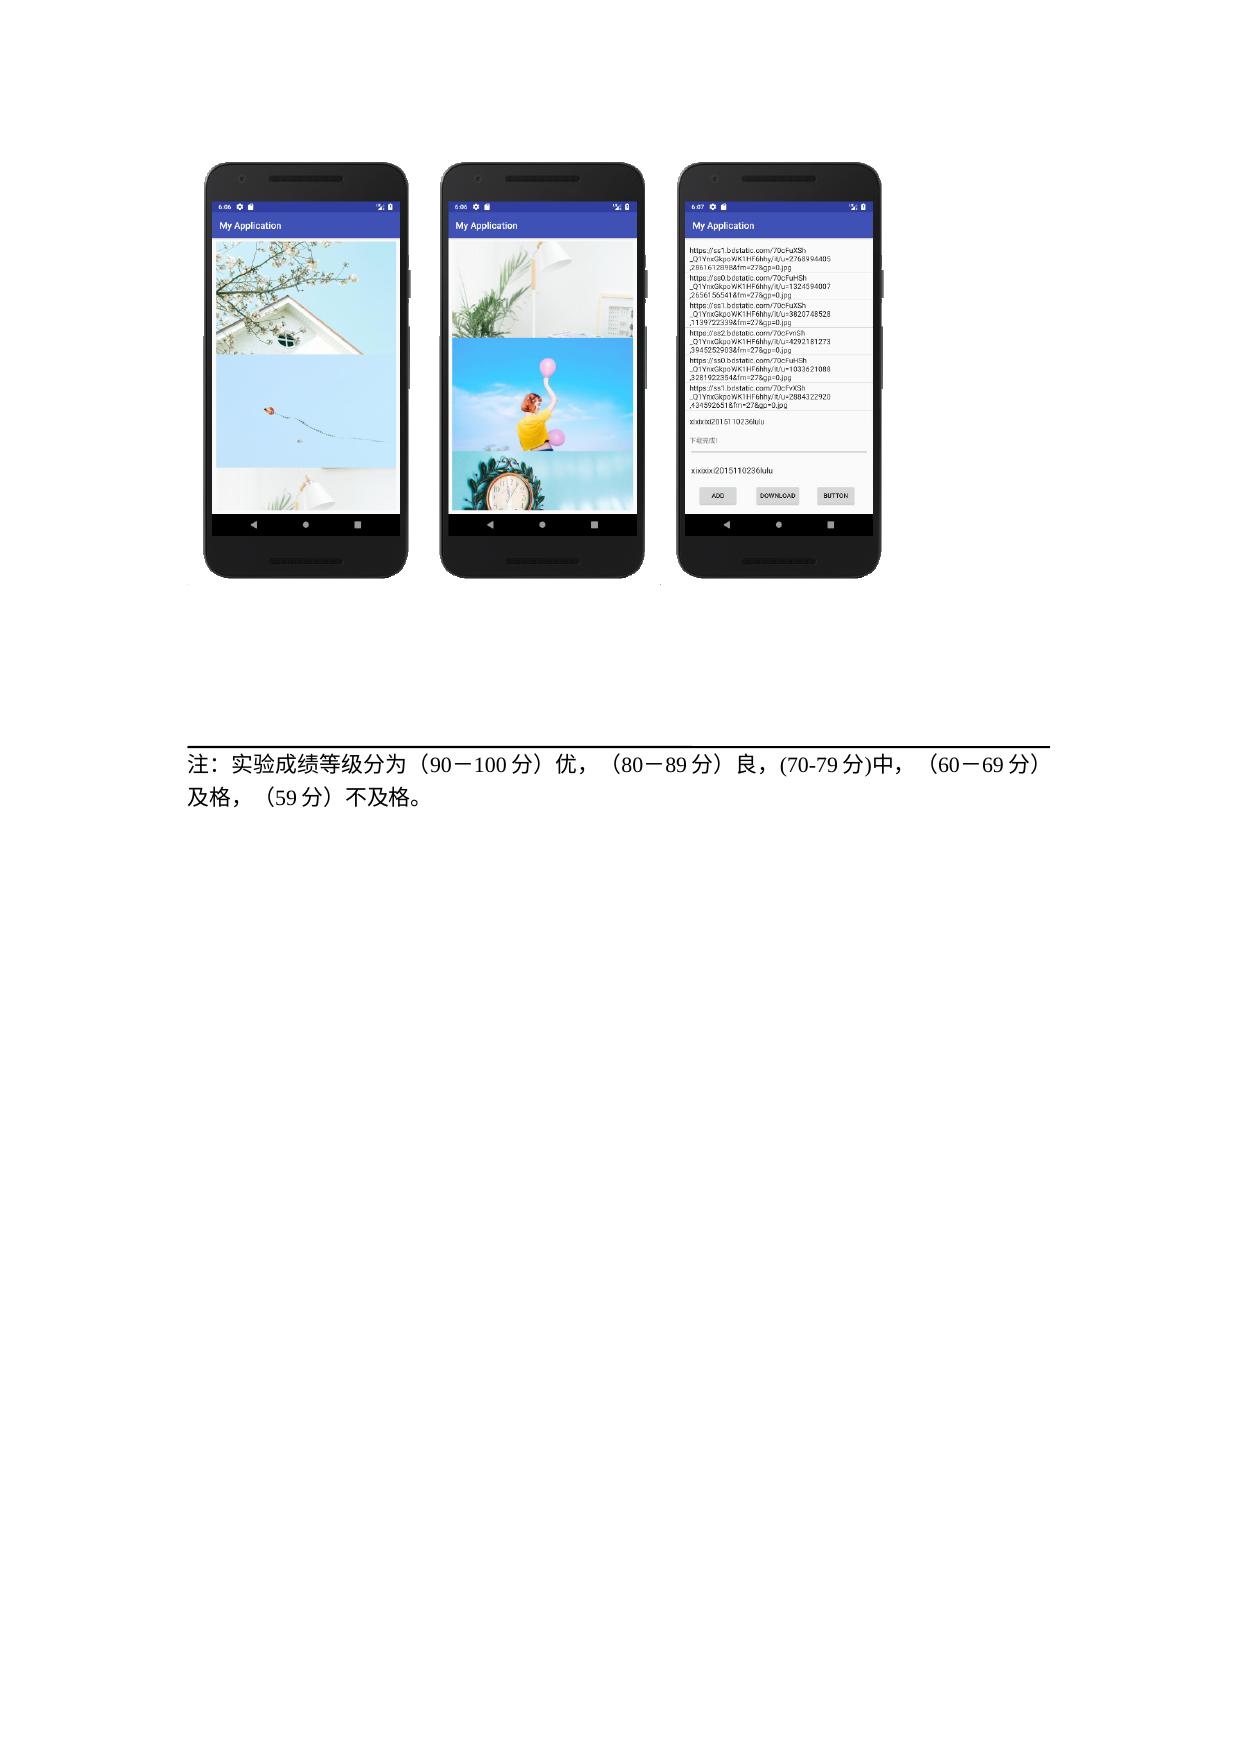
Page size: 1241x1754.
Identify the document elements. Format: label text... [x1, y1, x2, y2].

picture [187, 162, 897, 585]
text 注：实验成绩等级分为（90－100分）优，（80－89分）良，(70-79分)中，（60－69分）及格，（59分）不及格。 [187, 747, 1053, 812]
